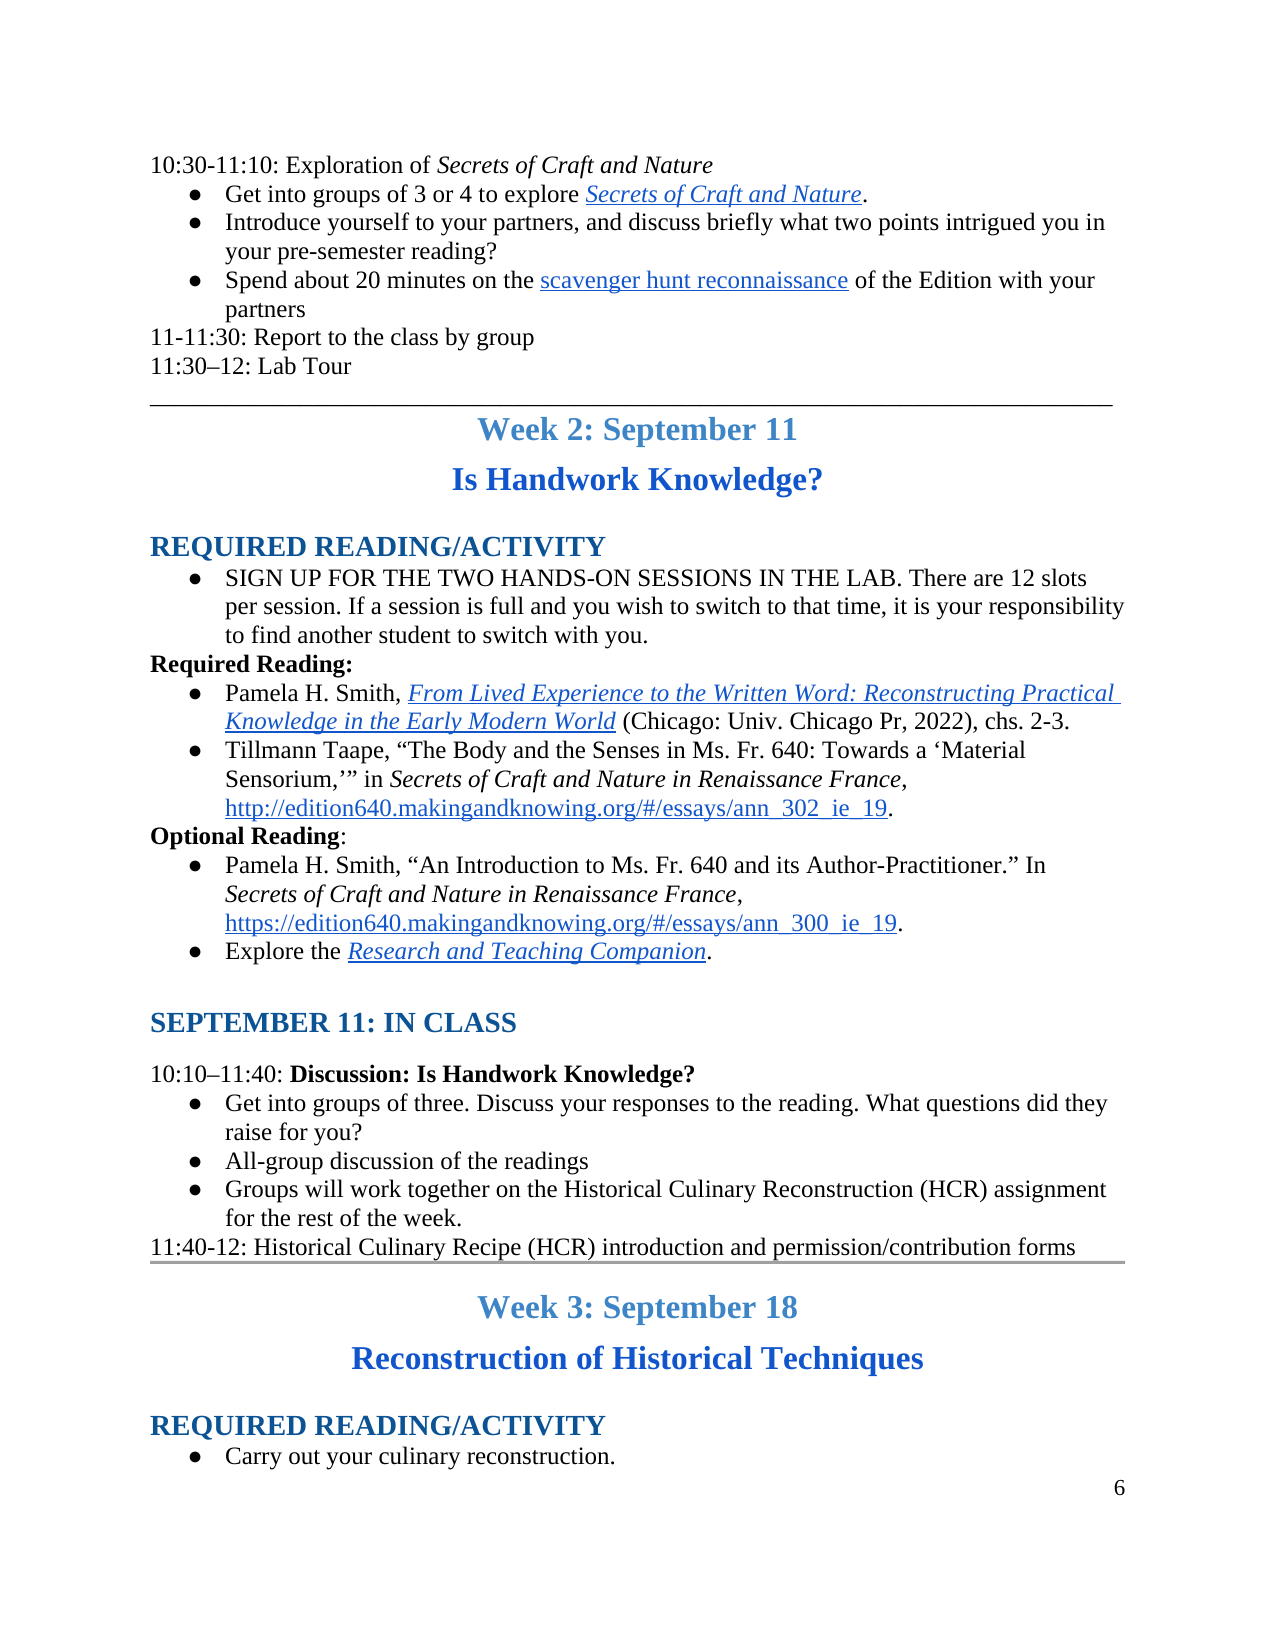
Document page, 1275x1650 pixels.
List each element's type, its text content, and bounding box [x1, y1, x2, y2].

list Pamela H. Smith, “An Introduction to Ms. Fr. 640 and its Author-Practitioner.” In Secrets of Craft and Nature in Renaissance France, https://edition640.makingandknowing.org/#/essays/ann_300_ie_19. [187, 850, 1125, 936]
text Optional Reading: [150, 821, 1125, 850]
subtitle Reconstruction of Historical Techniques [150, 1338, 1125, 1376]
subtitle REQUIRED READING/ACTIVITY [150, 529, 1125, 563]
list Tillmann Taape, “The Body and the Senses in Ms. Fr. 640: Towards a ‘Material Sensorium,’” in Secrets of Craft and Nature in Renaissance France, http://edition640.makingandknowing.org/#/essays/ann_302_ie_19. [187, 735, 1125, 821]
list All-group discussion of the readings [187, 1146, 1125, 1174]
text _____________________________________________________________________________ [150, 380, 1125, 409]
subtitle Is Handwork Knowledge? [150, 459, 1125, 498]
text 10:30-11:10: Exploration of Secrets of Craft and Nature [150, 150, 1125, 179]
list Introduce yourself to your partners, and discuss briefly what two points intrigued you in your pre-semester reading? [187, 207, 1125, 265]
subtitle Week 3: September 18 [150, 1287, 1125, 1326]
list Explore the Research and Teaching Companion. [187, 936, 1125, 965]
list Get into groups of three. Discuss your responses to the reading. What questions did they raise for you? [187, 1088, 1125, 1146]
text 10:10–11:40: Discussion: Is Handwork Knowledge? [150, 1059, 1125, 1088]
list Spend about 20 minutes on the scavenger hunt reconnaissance of the Edition with your partners [187, 265, 1125, 322]
text 11-11:30: Report to the class by group [150, 322, 1125, 351]
subtitle SEPTEMBER 11: IN CLASS [150, 1005, 1125, 1039]
text 11:30–12: Lab Tour [150, 351, 1125, 380]
subtitle Week 2: September 11 [150, 409, 1125, 447]
list SIGN UP FOR THE TWO HANDS-ON SESSIONS IN THE LAB. There are 12 slots per session. If a session is full and you wish to switch to that time, it is your responsibility to find another student to switch with you. [187, 563, 1125, 649]
text 11:40-12: Historical Culinary Recipe (HCR) introduction and permission/contribution forms [150, 1232, 1125, 1260]
text Required Reading: [150, 649, 1125, 678]
subtitle REQUIRED READING/ACTIVITY [150, 1408, 1125, 1441]
list Groups will work together on the Historical Culinary Reconstruction (HCR) assignment for the rest of the week. [187, 1174, 1125, 1232]
list Get into groups of 3 or 4 to explore Secrets of Craft and Nature. [187, 179, 1125, 207]
list Carry out your culinary reconstruction. [187, 1441, 1125, 1470]
list Pamela H. Smith, From Lived Experience to the Written Word: Reconstructing Practical Knowledge in the Early Modern World (Chicago: Univ. Chicago Pr, 2022), chs. 2-3. [187, 678, 1125, 735]
